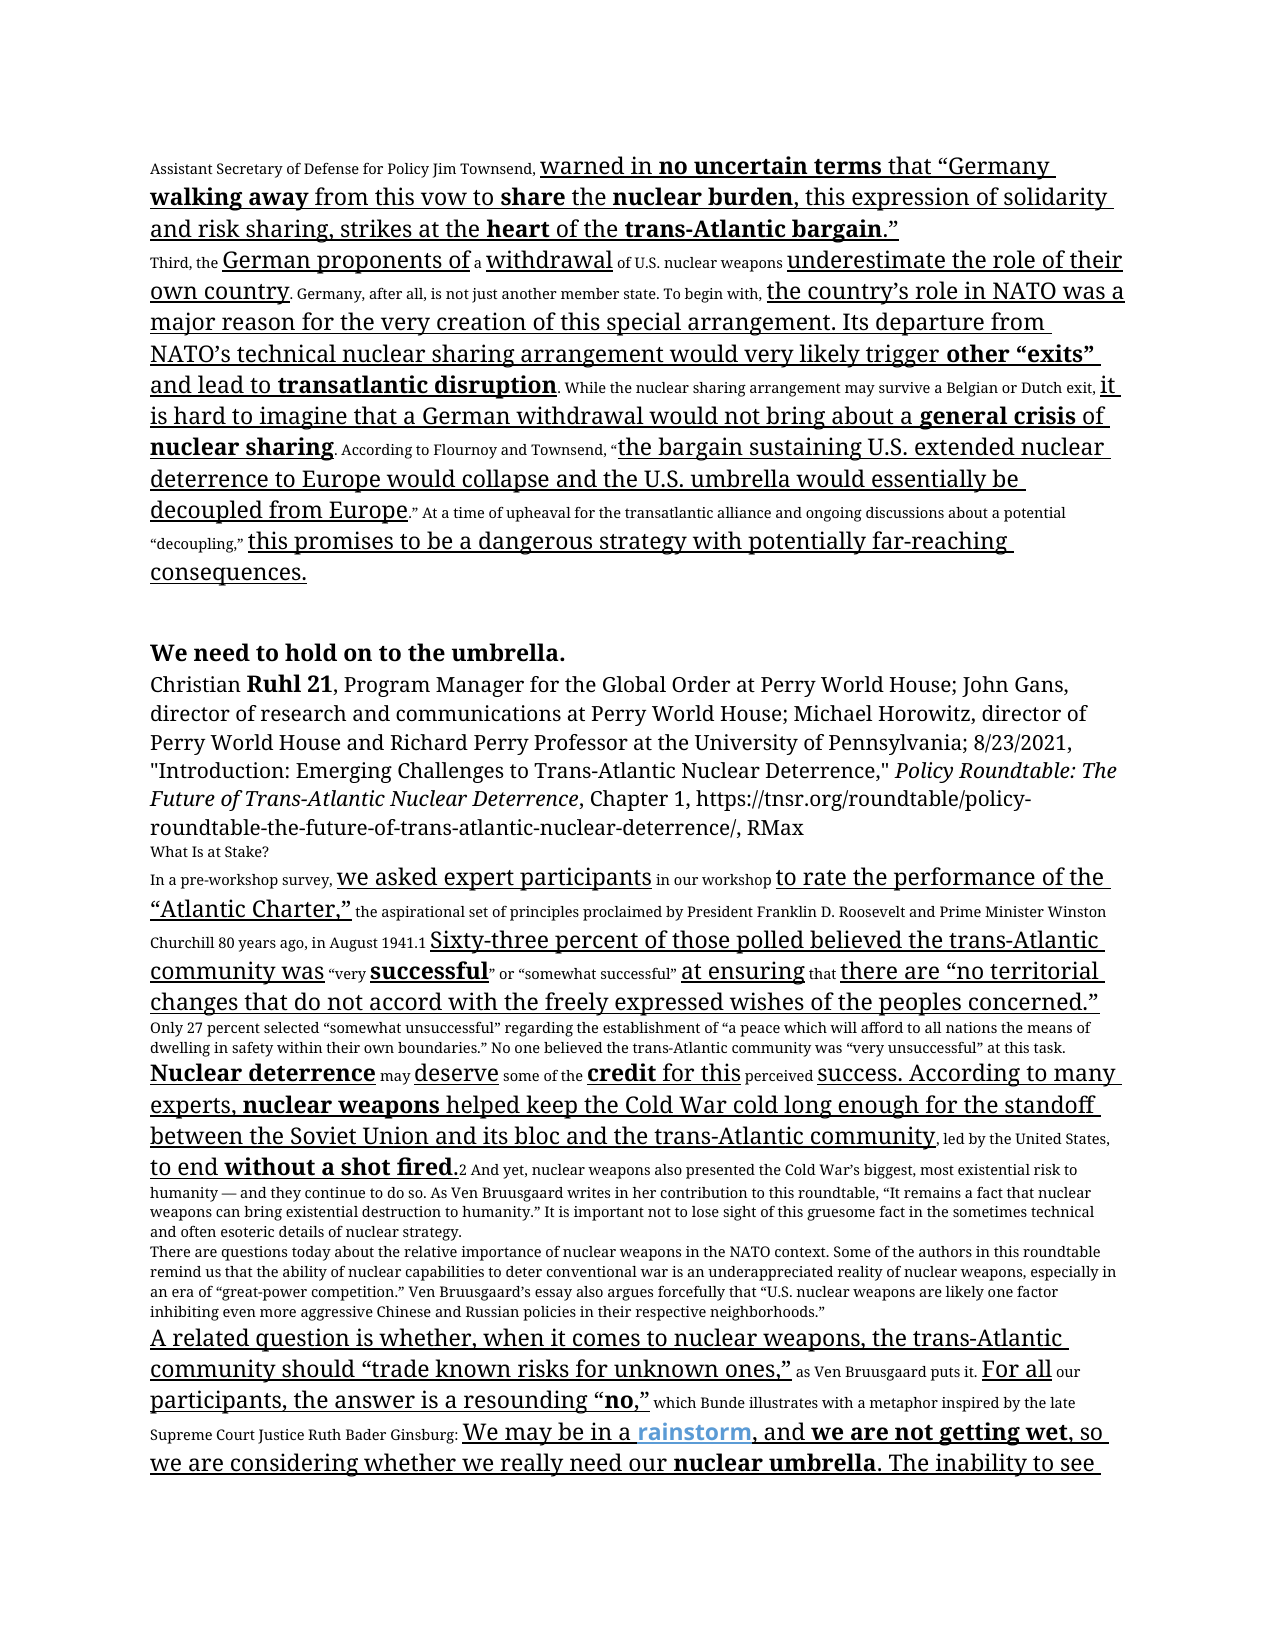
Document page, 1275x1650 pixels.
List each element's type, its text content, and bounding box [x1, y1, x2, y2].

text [150, 150, 1125, 244]
text There are questions today about the relative importance of nuclear weapons in the NATO context. Some of the authors in this roundtable remind us that the ability of nuclear capabilities to deter conventional war is an underappreciated reality of nuclear weapons, especially in an era of “great-power competition.” Ven Bruusgaard’s essay also argues forcefully that “U.S. nuclear weapons are likely one factor inhibiting even more aggressive Chinese and Russian policies in their respective neighborhoods.” [150, 1242, 1125, 1322]
text Nuclear deterrence may deserve some of the credit for this perceived success. According to many experts, nuclear weapons helped keep the Cold War cold long enough for the standoff between the Soviet Union and its bloc and the trans-Atlantic community, led by the United States, to end without a shot fired.2 And yet, nuclear weapons also presented the Cold War’s biggest, most existential risk to humanity — and they continue to do so. As Ven Bruusgaard writes in her contribution to this roundtable, “It remains a fact that nuclear weapons can bring existential destruction to humanity.” It is important not to lose sight of this gruesome fact in the sometimes technical and often esoteric details of nuclear strategy. [150, 1057, 1125, 1242]
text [150, 1322, 1125, 1478]
text Christian Ruhl 21, Program Manager for the Global Order at Perry World House; John Gans, director of research and communications at Perry World House; Michael Horowitz, director of Perry World House and Richard Perry Professor at the University of Pennsylvania; 8/23/2021, "Introduction: Emerging Challenges to Trans-Atlantic Nuclear Deterrence," Policy Roundtable: The Future of Trans-Atlantic Nuclear Deterrence, Chapter 1, https://tnsr.org/roundtable/policy-roundtable-the-future-of-trans-atlantic-nuclear-deterrence/, RMax [150, 668, 1125, 841]
text What Is at Stake? [150, 841, 1125, 861]
text In a pre-workshop survey, we asked expert participants in our workshop to rate the performance of the “Atlantic Charter,” the aspirational set of principles proclaimed by President Franklin D. Roosevelt and Prime Minister Winston Churchill 80 years ago, in August 1941.1 Sixty-three percent of those polled believed the trans-Atlantic community was “very successful” or “somewhat successful” at ensuring that there are “no territorial changes that do not accord with the freely expressed wishes of the peoples concerned.” Only 27 percent selected “somewhat unsuccessful” regarding the establishment of “a peace which will afford to all nations the means of dwelling in safety within their own boundaries.” No one believed the trans-Atlantic community was “very unsuccessful” at this task. [150, 861, 1125, 1057]
subtitle We need to hold on to the umbrella. [150, 637, 1125, 668]
text Third, the German proponents of a withdrawal of U.S. nuclear weapons underestimate the role of their own country. Germany, after all, is not just another member state. To begin with, the country’s role in NATO was a major reason for the very creation of this special arrangement. Its departure from NATO’s technical nuclear sharing arrangement would very likely trigger other “exits” and lead to transatlantic disruption. While the nuclear sharing arrangement may survive a Belgian or Dutch exit, it is hard to imagine that a German withdrawal would not bring about a general crisis of nuclear sharing. According to Flournoy and Townsend, “the bargain sustaining U.S. extended nuclear deterrence to Europe would collapse and the U.S. umbrella would essentially be decoupled from Europe.” At a time of upheaval for the transatlantic alliance and ongoing discussions about a potential “decoupling,” this promises to be a dangerous strategy with potentially far-reaching consequences. [150, 244, 1125, 587]
